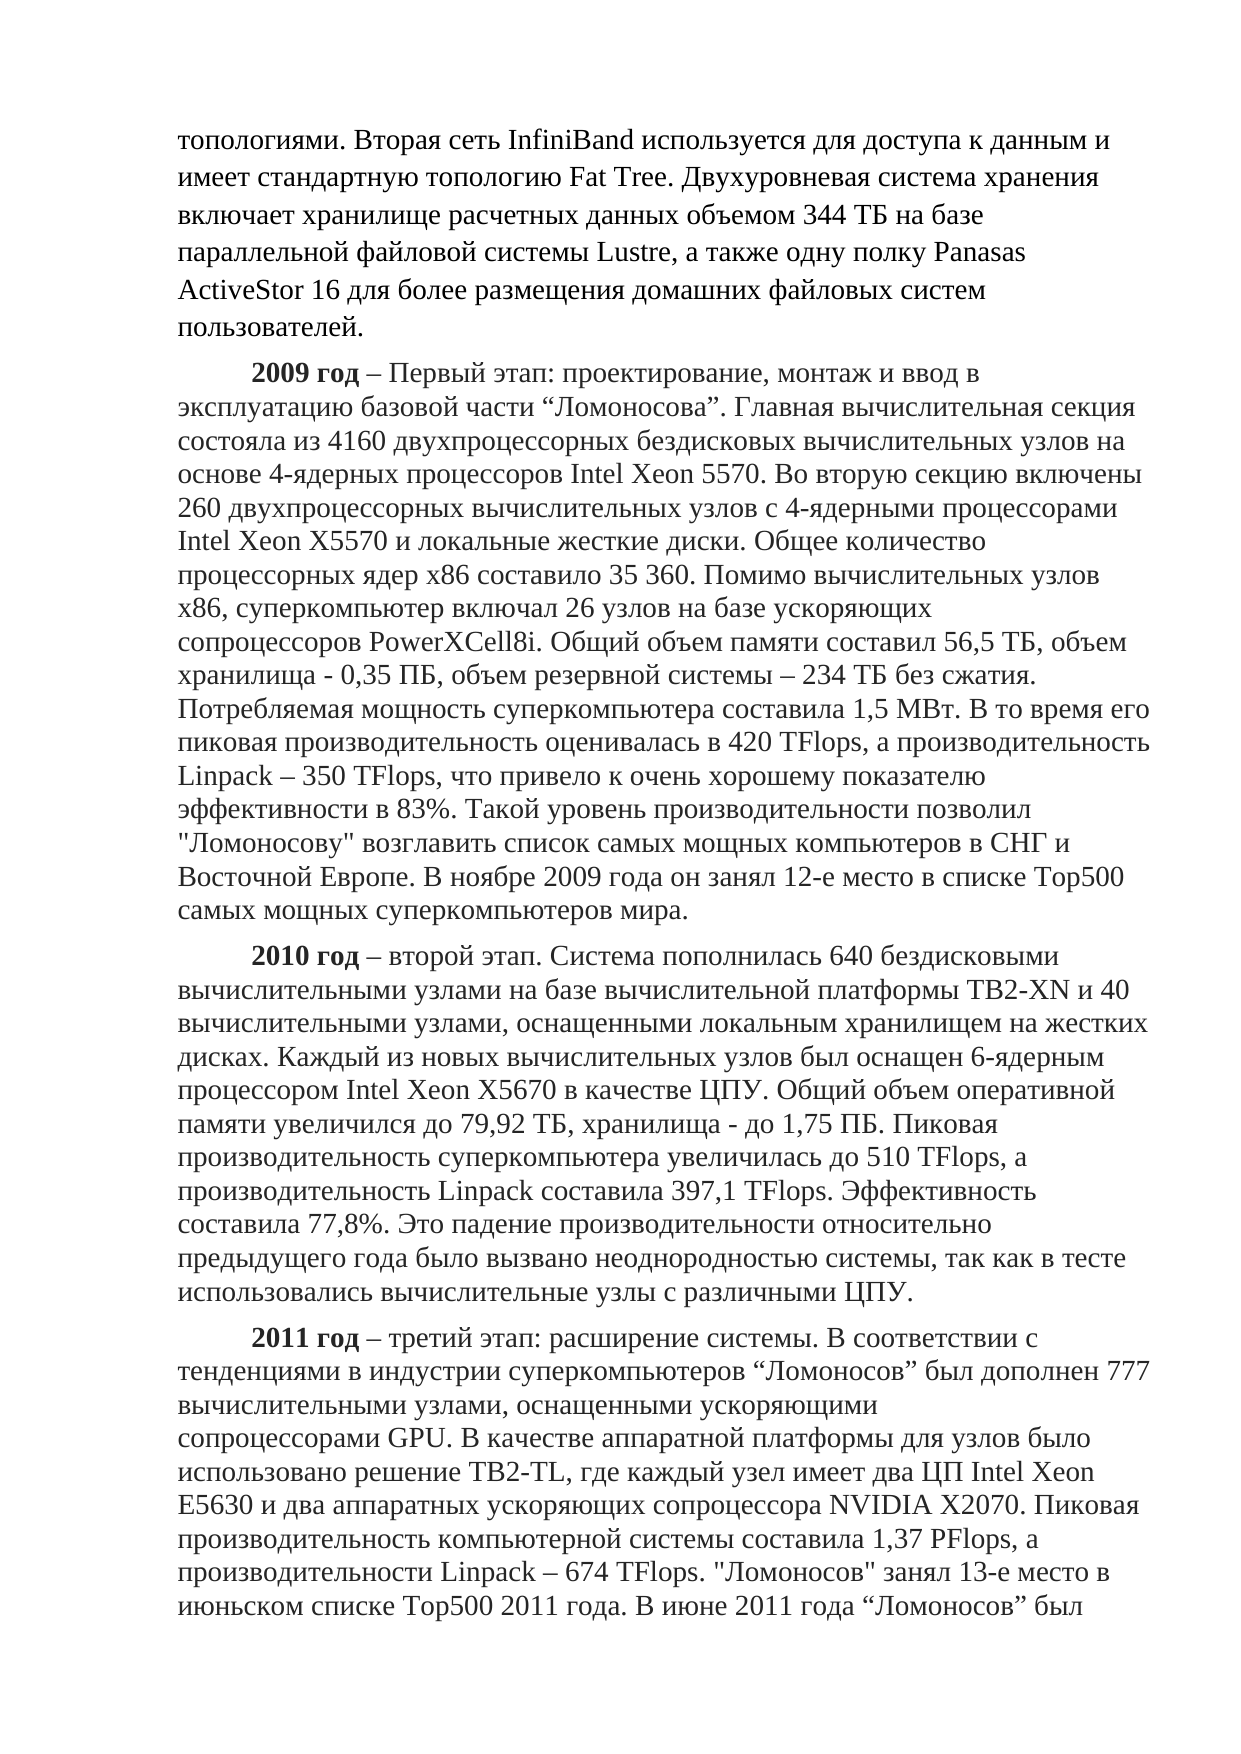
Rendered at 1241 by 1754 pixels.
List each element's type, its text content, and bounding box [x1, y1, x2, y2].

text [177, 1320, 1152, 1622]
text 2009 год – Первый этап: проектирование, монтаж и ввод в эксплуатацию базовой части “Ломоносова”. Главная вычислительная секция состояла из 4160 двухпроцессорных бездисковых вычислительных узлов на основе 4-ядерных процессоров Intel Xeon 5570. Во вторую секцию включены 260 двухпроцессорных вычислительных узлов с 4-ядерными процессорами Intel Xeon X5570 и локальные жесткие диски. Общее количество процессорных ядер x86 составило 35 360. Помимо вычислительных узлов x86, суперкомпьютер включал 26 узлов на базе ускоряющих сопроцессоров PowerXCell8i. Общий объем памяти составил 56,5 ТБ, объем хранилища - 0,35 ПБ, объем резервной системы – 234 ТБ без сжатия. Потребляемая мощность суперкомпьютера составила 1,5 МВт. В то время его пиковая производительность оценивалась в 420 TFlops, а производительность Linpack – 350 TFlops, что привело к очень хорошему показателю эффективности в 83%. Такой уровень производительности позволил "Ломоносову" возглавить список самых мощных компьютеров в СНГ и Восточной Европе. В ноябре 2009 года он занял 12-е место в списке Top500 самых мощных суперкомпьютеров мира. [177, 356, 1152, 926]
text 2010 год – второй этап. Система пополнилась 640 бездисковыми вычислительными узлами на базе вычислительной платформы TB2-XN и 40 вычислительными узлами, оснащенными локальным хранилищем на жестких дисках. Каждый из новых вычислительных узлов был оснащен 6-ядерным процессором Intel Xeon X5670 в качестве ЦПУ. Общий объем оперативной памяти увеличился до 79,92 ТБ, хранилища - до 1,75 ПБ. Пиковая производительность суперкомпьютера увеличилась до 510 TFlops, а производительность Linpack составила 397,1 TFlops. Эффективность составила 77,8%. Это падение производительности относительно предыдущего года было вызвано неоднородностью системы, так как в тесте использовались вычислительные узлы с различными ЦПУ. [177, 938, 1152, 1307]
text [177, 118, 1152, 343]
